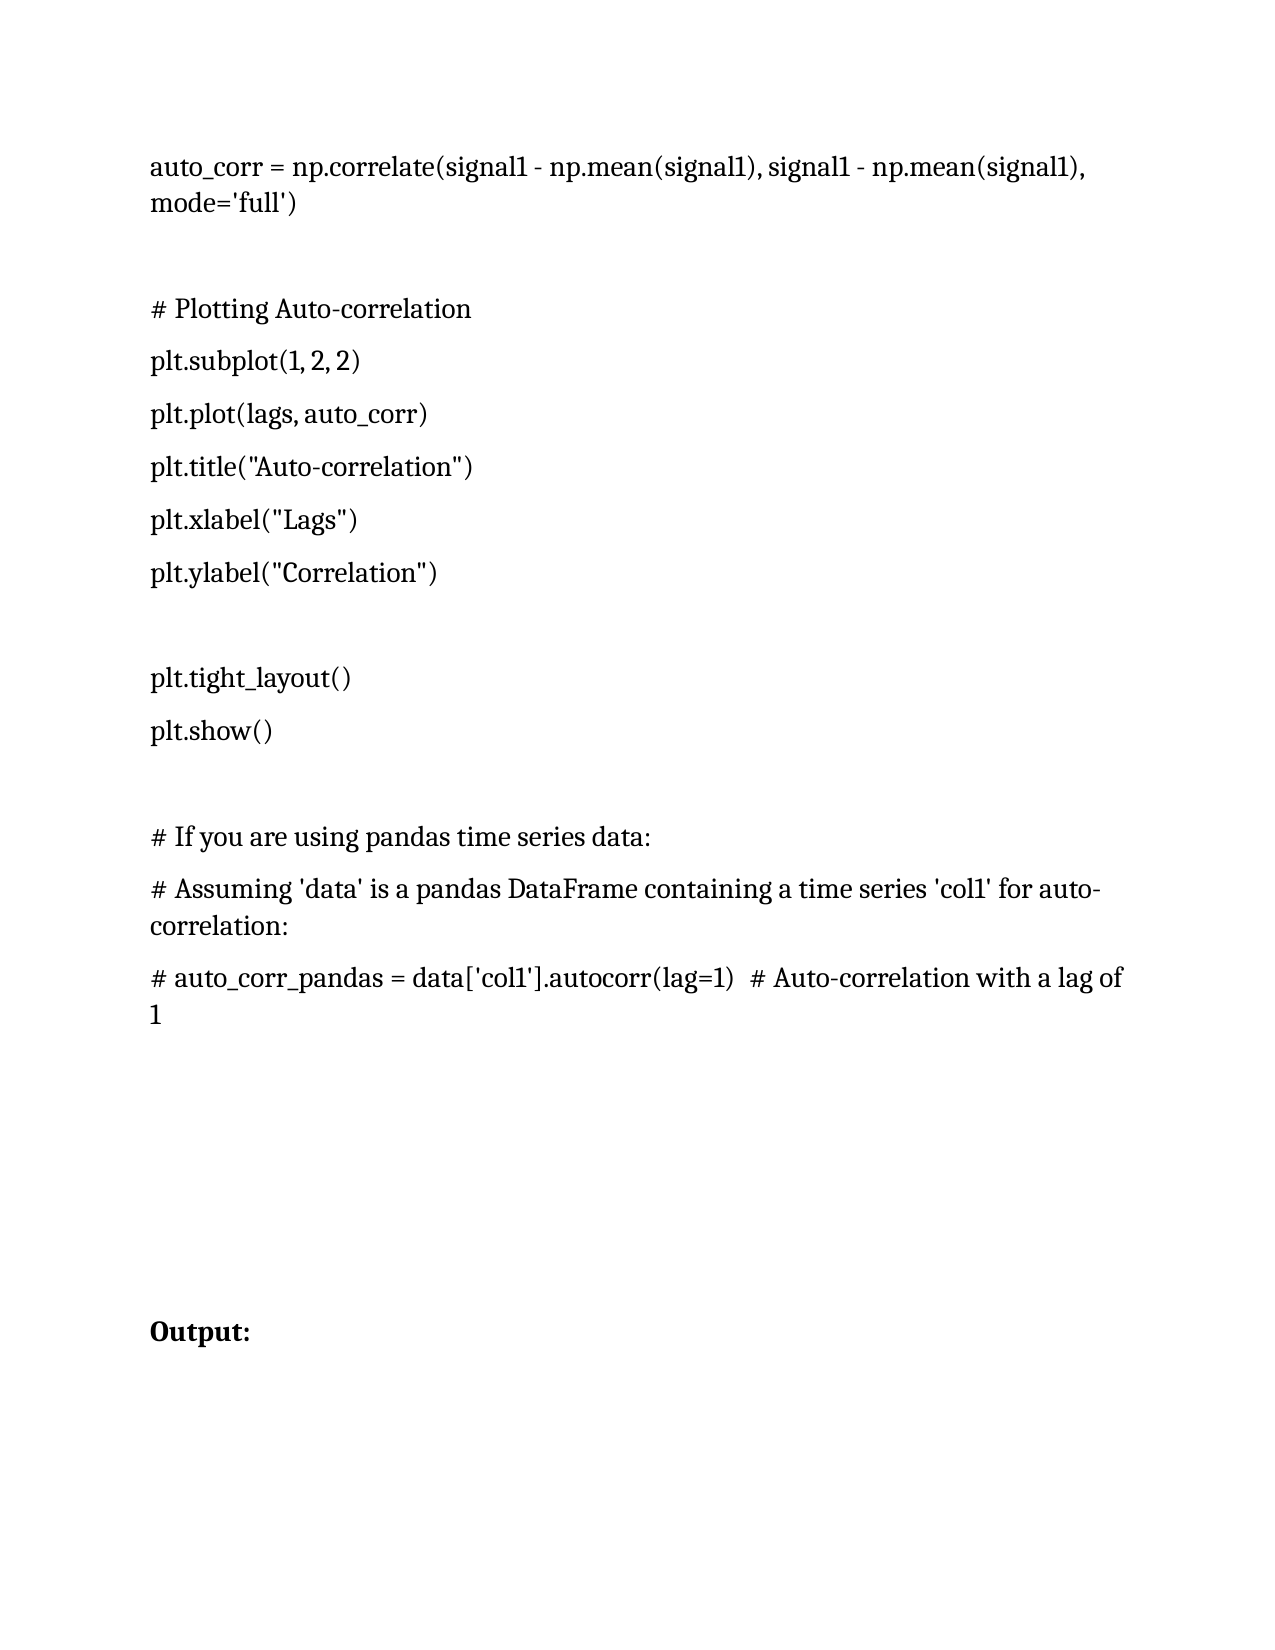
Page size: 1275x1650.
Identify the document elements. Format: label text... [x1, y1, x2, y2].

text plt.plot(lags, auto_corr) [150, 397, 1125, 431]
text plt.title("Auto-correlation") [150, 450, 1125, 484]
text plt.subplot(1, 2, 2) [150, 344, 1125, 378]
text plt.ylabel("Correlation") [150, 556, 1125, 589]
text plt.xlabel("Lags") [150, 503, 1125, 537]
text # If you are using pandas time series data: [150, 820, 1125, 853]
text auto_corr = np.correlate(signal1 - np.mean(signal1), signal1 - np.mean(signal1), mode='full') [150, 150, 1125, 220]
text plt.show() [150, 714, 1125, 748]
text plt.tight_layout() [150, 661, 1125, 695]
text # auto_corr_pandas = data['col1'].autocorr(lag=1) # Auto-correlation with a lag of 1 [150, 962, 1125, 1031]
text # Assuming 'data' is a pandas DataFrame containing a time series 'col1' for auto-correlation: [150, 873, 1125, 942]
text # Plotting Auto-correlation [150, 292, 1125, 325]
text Output: [150, 1315, 1125, 1348]
